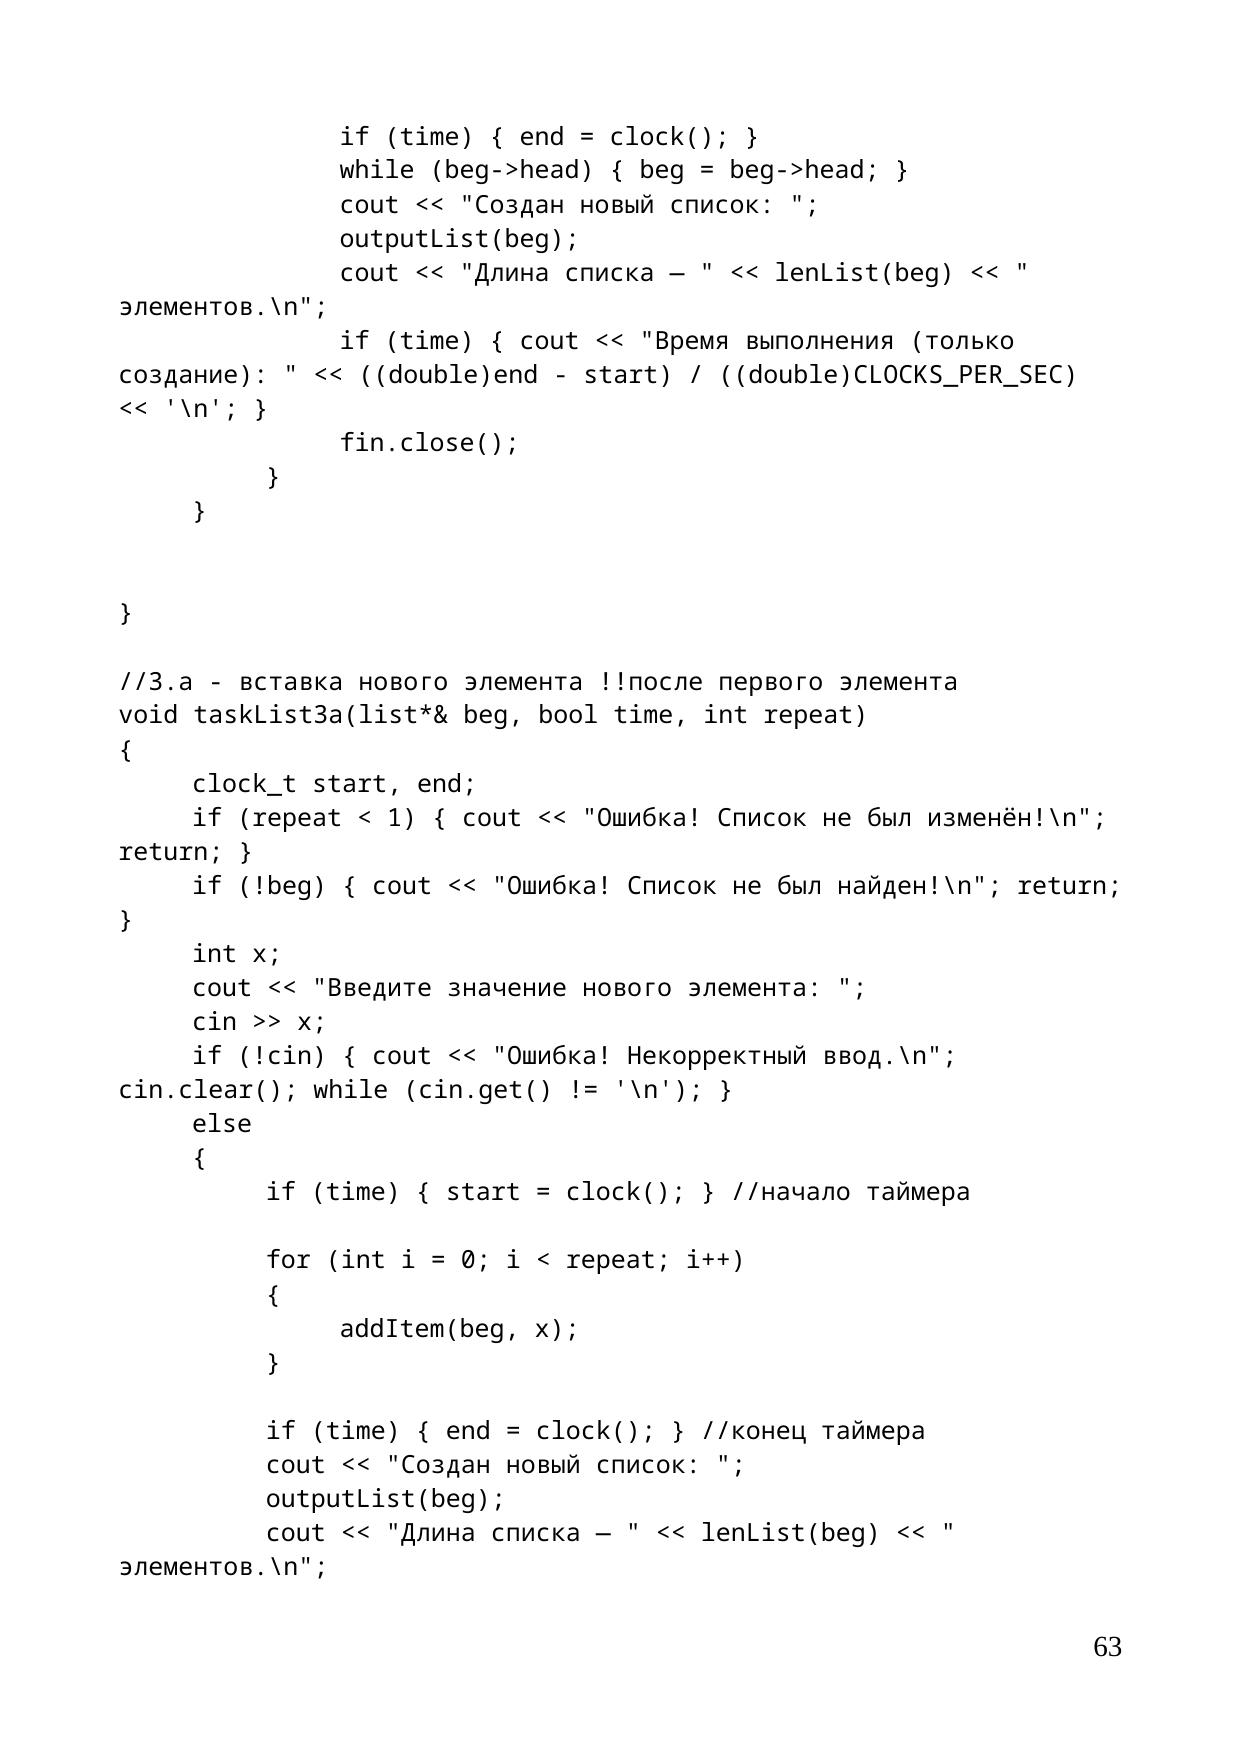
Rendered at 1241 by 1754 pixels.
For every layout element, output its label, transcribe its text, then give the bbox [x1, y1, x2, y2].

text if (time) { end = clock(); } //конец таймера [118, 1412, 1122, 1447]
text clock_t start, end; [118, 765, 1122, 799]
text int x; [118, 936, 1122, 970]
text if (time) { cout << "Время выполнения (только создание): " << ((double)end - start) / ((double)CLOCKS_PER_SEC) << '\n'; } [118, 322, 1122, 425]
text } [118, 459, 1122, 493]
text outputList(beg); [118, 1481, 1122, 1515]
text { [118, 1276, 1122, 1310]
text fin.close(); [118, 425, 1122, 459]
text if (time) { start = clock(); } //начало таймера [118, 1174, 1122, 1208]
text void taskList3a(list*& beg, bool time, int repeat) [118, 697, 1122, 731]
text } [118, 595, 1122, 629]
text while (beg->head) { beg = beg->head; } [118, 152, 1122, 186]
text cout << "Создан новый список: "; [118, 1447, 1122, 1481]
text outputList(beg); [118, 220, 1122, 254]
text cin >> x; [118, 1004, 1122, 1038]
text cout << "Длина списка — " << lenList(beg) << " элементов.\n"; [118, 254, 1122, 322]
text cout << "Создан новый список: "; [118, 186, 1122, 220]
text //3.a - вставка нового элемента !!после первого элемента [118, 663, 1122, 697]
text } [118, 1344, 1122, 1378]
text cout << "Длина списка — " << lenList(beg) << " элементов.\n"; [118, 1515, 1122, 1583]
text if (!beg) { cout << "Ошибка! Список не был найден!\n"; return; } [118, 867, 1122, 936]
text for (int i = 0; i < repeat; i++) [118, 1242, 1122, 1276]
text } [118, 493, 1122, 527]
text else [118, 1106, 1122, 1140]
text if (!cin) { cout << "Ошибка! Некорректный ввод.\n"; cin.clear(); while (cin.get() != '\n'); } [118, 1038, 1122, 1106]
text cout << "Введите значение нового элемента: "; [118, 970, 1122, 1004]
text addItem(beg, x); [118, 1310, 1122, 1344]
text { [118, 1140, 1122, 1174]
text { [118, 731, 1122, 765]
text if (repeat < 1) { cout << "Ошибка! Список не был изменён!\n"; return; } [118, 799, 1122, 867]
text if (time) { end = clock(); } [118, 118, 1122, 152]
